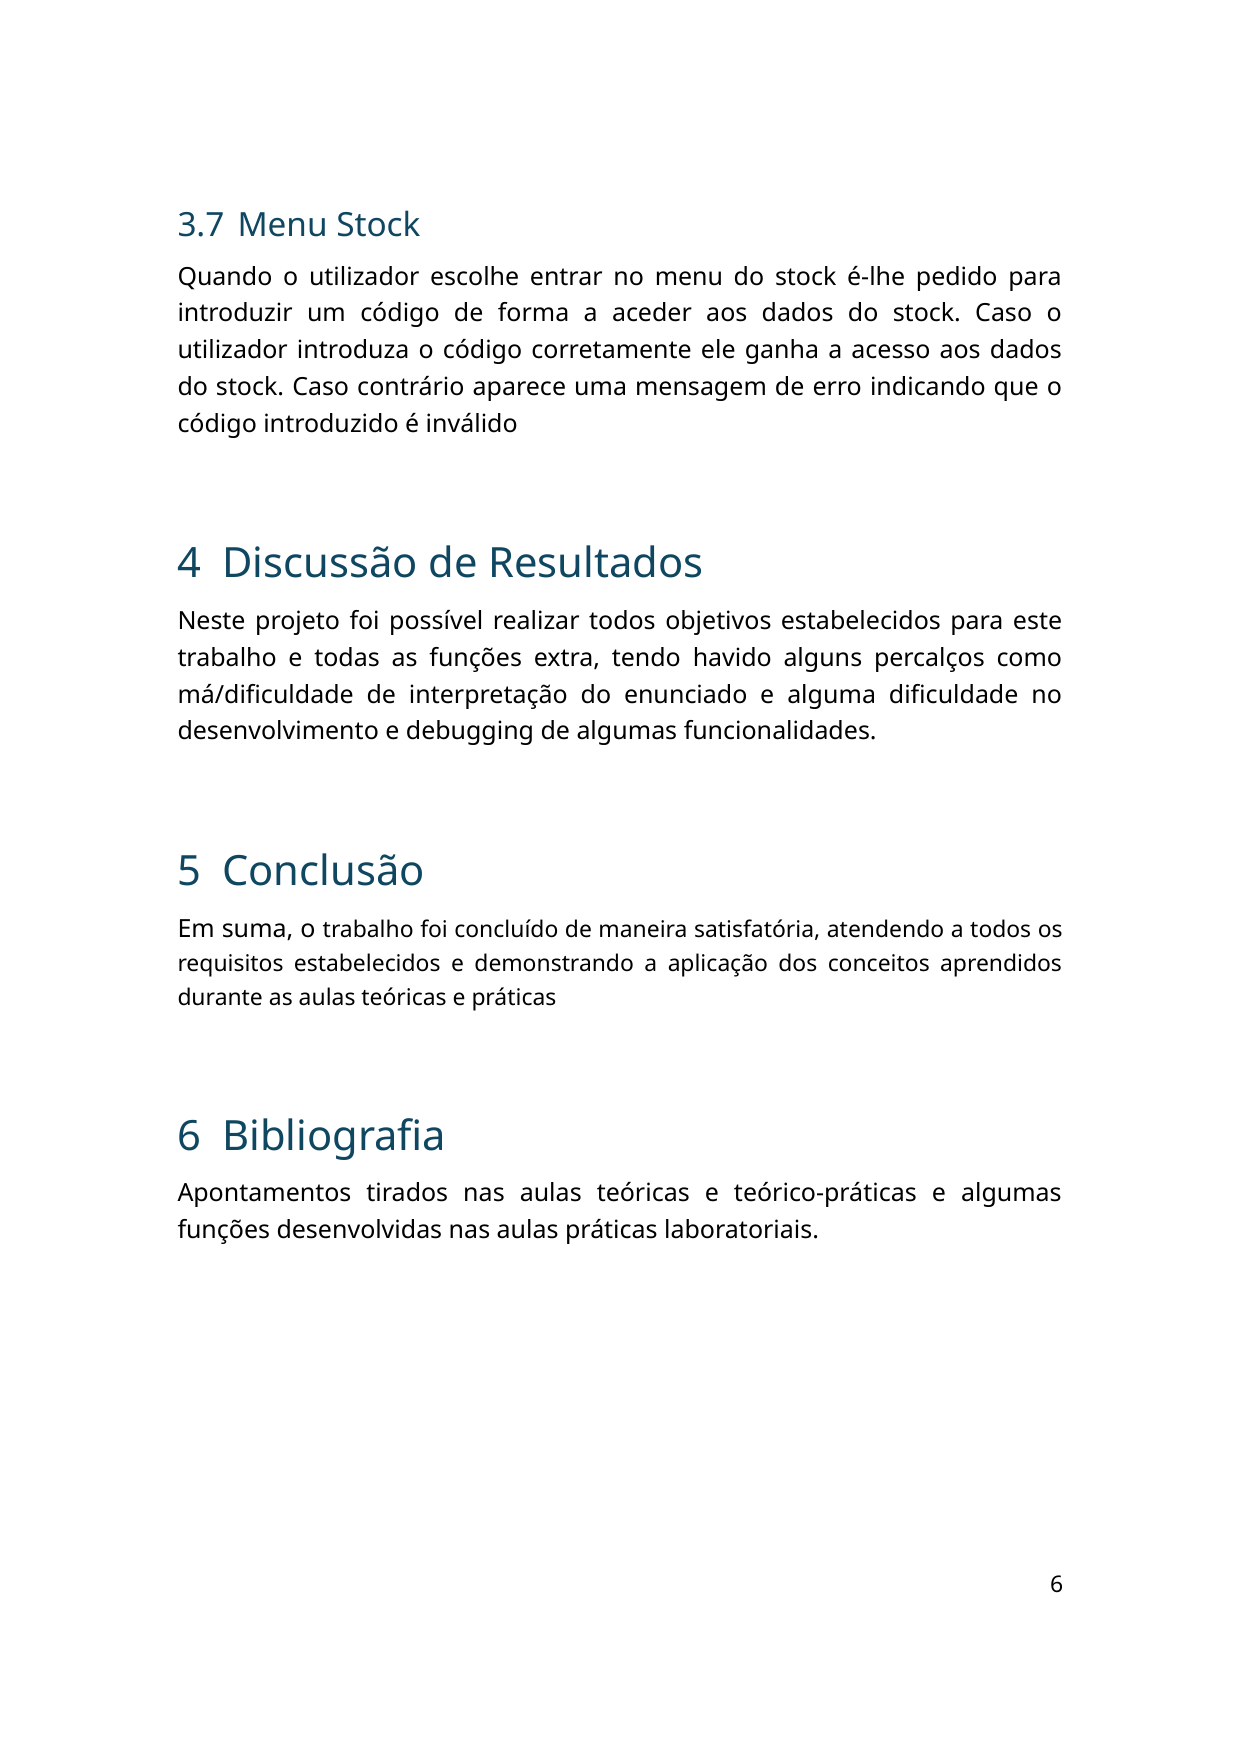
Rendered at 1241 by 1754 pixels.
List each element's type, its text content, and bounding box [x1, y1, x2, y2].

text Apontamentos tirados nas aulas teóricas e teórico-práticas e algumas funções desenvolvidas nas aulas práticas laboratoriais. [177, 1175, 1063, 1246]
text Em suma, o trabalho foi concluído de maneira satisfatória, atendendo a todos os requisitos estabelecidos e demonstrando a aplicação dos conceitos aprendidos durante as aulas teóricas e práticas [177, 910, 1063, 1012]
text Neste projeto foi possível realizar todos objetivos estabelecidos para este trabalho e todas as funções extra, tendo havido alguns percalços como má/dificuldade de interpretação do enunciado e alguma dificuldade no desenvolvimento e debugging de algumas funcionalidades. [177, 603, 1063, 747]
subtitle Discussão de Resultados [177, 533, 1063, 590]
subtitle Menu Stock [177, 201, 1063, 246]
subtitle Conclusão [177, 841, 1063, 897]
subtitle Bibliografia [177, 1105, 1063, 1162]
text Quando o utilizador escolhe entrar no menu do stock é-lhe pedido para introduzir um código de forma a aceder aos dados do stock. Caso o utilizador introduza o código corretamente ele ganha a acesso aos dados do stock. Caso contrário aparece uma mensagem de erro indicando que o código introduzido é inválido [177, 258, 1063, 439]
